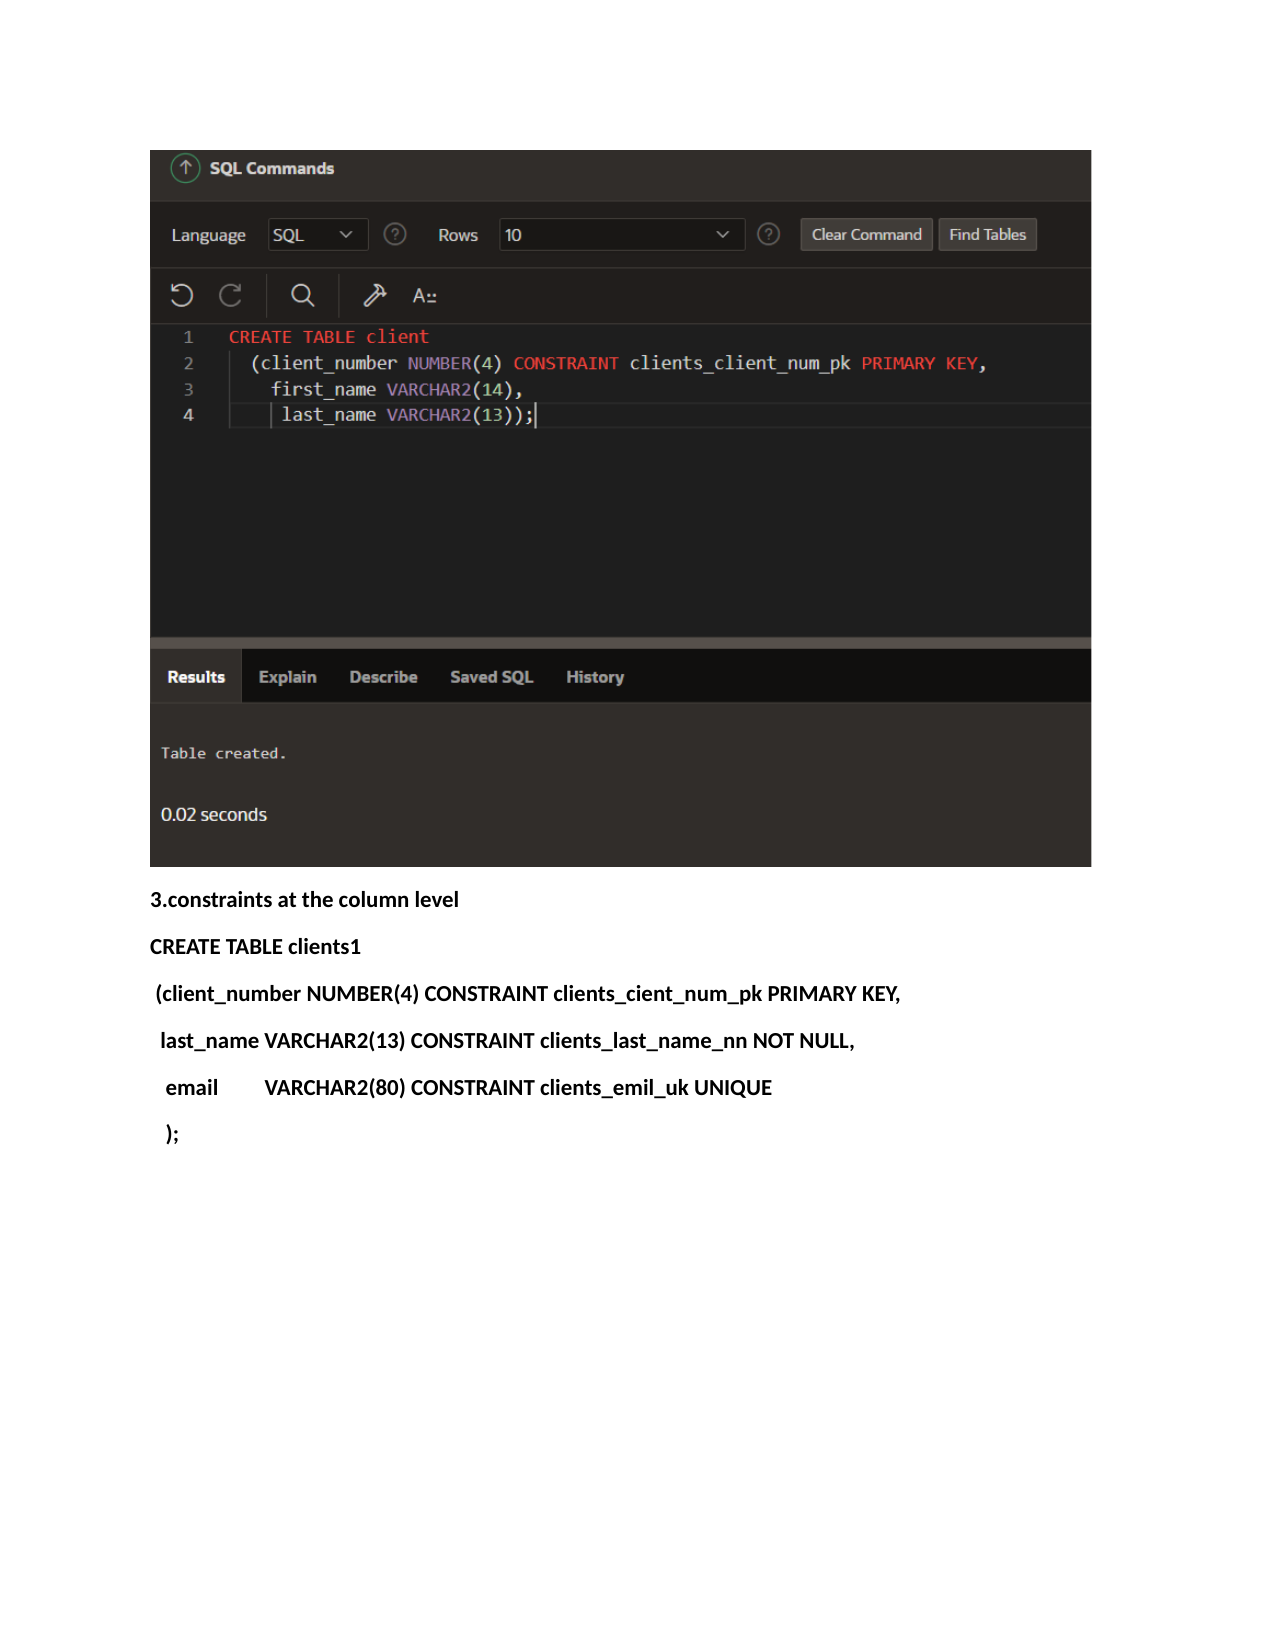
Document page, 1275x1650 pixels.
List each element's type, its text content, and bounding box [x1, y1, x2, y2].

picture [150, 150, 1092, 867]
text ); [150, 1119, 1125, 1147]
text last_name VARCHAR2(13) CONSTRAINT clients_last_name_nn NOT NULL, [150, 1026, 1125, 1054]
text 3.constraints at the column level [150, 885, 1125, 913]
text email VARCHAR2(80) CONSTRAINT clients_emil_uk UNIQUE [150, 1073, 1125, 1101]
text (client_number NUMBER(4) CONSTRAINT clients_cient_num_pk PRIMARY KEY, [150, 979, 1125, 1007]
text CREATE TABLE clients1 [150, 932, 1125, 960]
